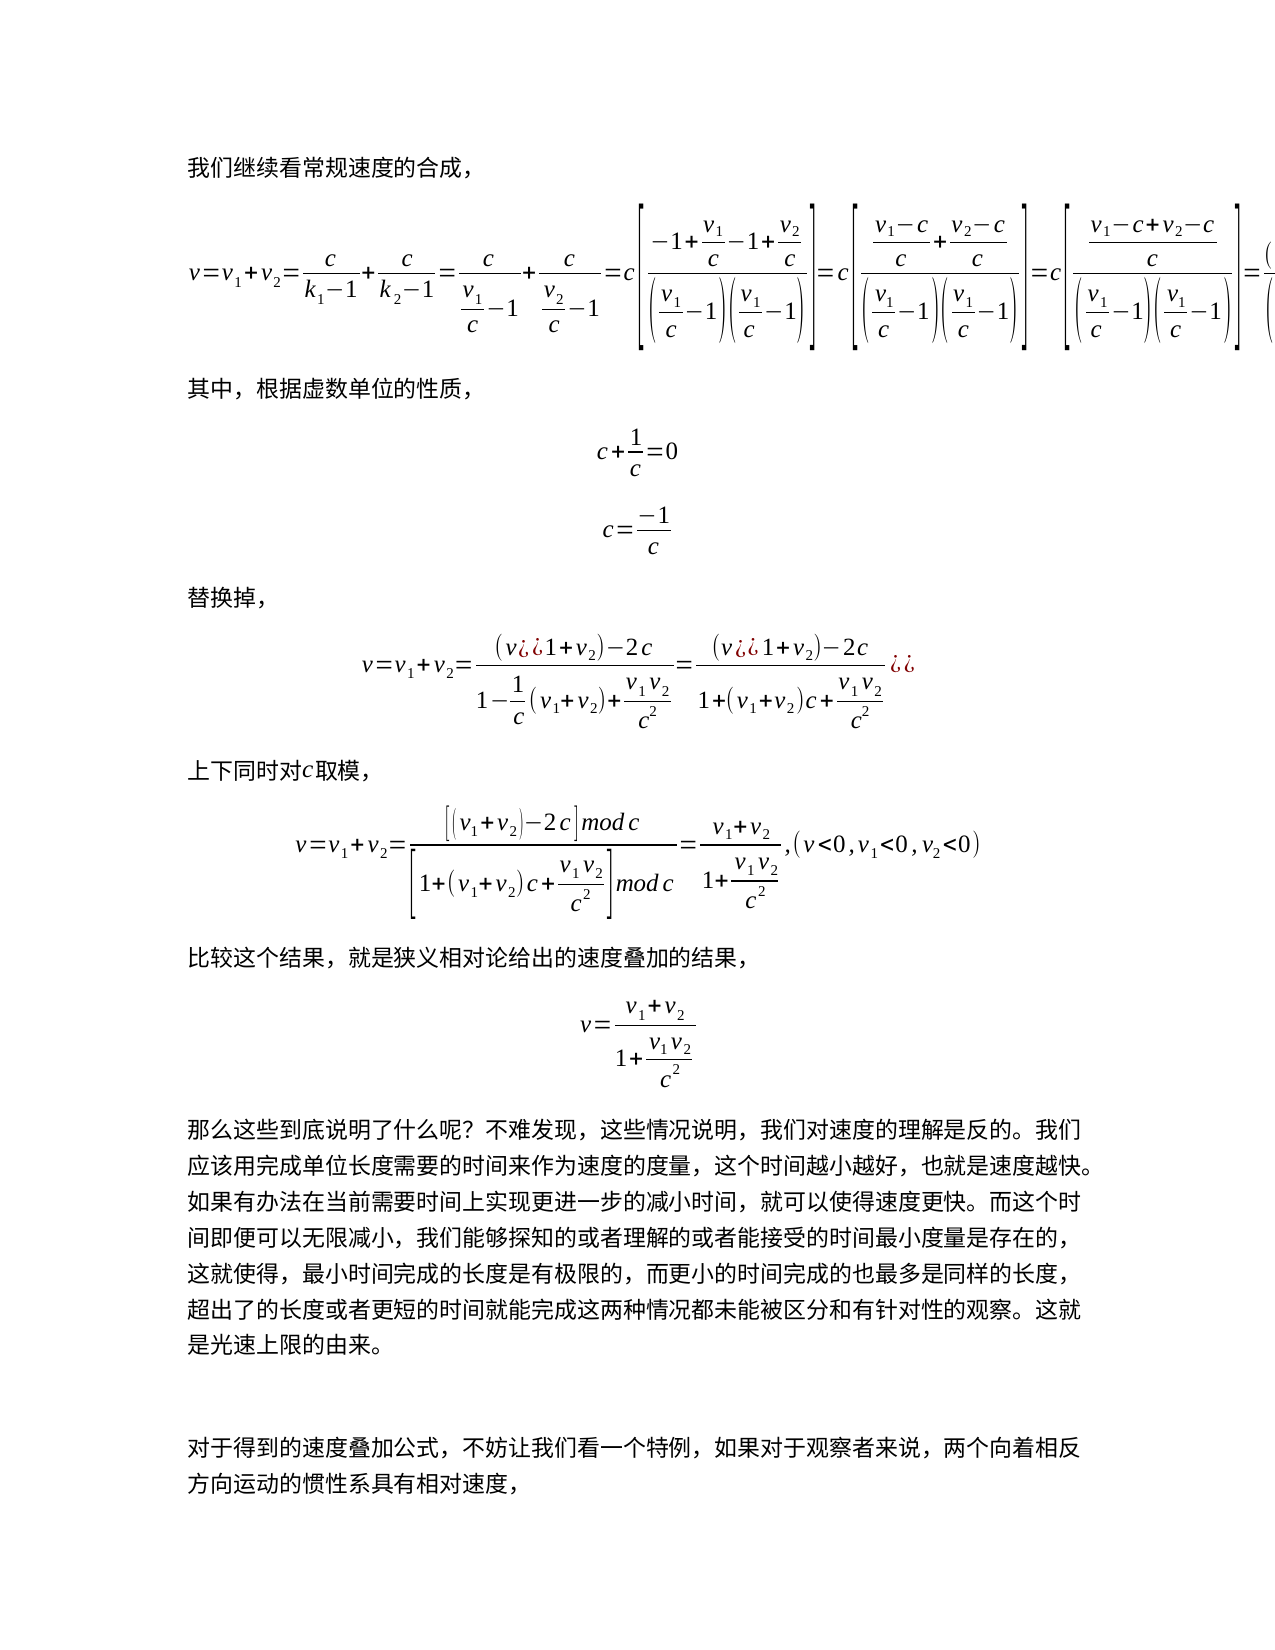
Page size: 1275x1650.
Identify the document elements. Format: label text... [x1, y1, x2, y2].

text 那么这些到底说明了什么呢？不难发现，这些情况说明，我们对速度的理解是反的。我们应该用完成单位长度需要的时间来作为速度的度量，这个时间越小越好，也就是速度越快。如果有办法在当前需要时间上实现更进一步的减小时间，就可以使得速度更快。而这个时间即便可以无限减小，我们能够探知的或者理解的或者能接受的时间最小度量是存在的，这就使得，最小时间完成的长度是有极限的，而更小的时间完成的也最多是同样的长度，超出了的长度或者更短的时间就能完成这两种情况都未能被区分和有针对性的观察。这就是光速上限的由来。 [187, 1112, 1087, 1361]
text 比较这个结果，就是狭义相对论给出的速度叠加的结果， [187, 939, 1087, 973]
text 上下同时对取模， [187, 753, 1087, 786]
text 替换掉， [187, 579, 1087, 613]
text 其中，根据虚数单位的性质， [187, 371, 1087, 404]
text 我们继续看常规速度的合成， [187, 150, 1087, 183]
text 对于得到的速度叠加公式，不妨让我们看一个特例，如果对于观察者来说，两个向着相反方向运动的惯性系具有相对速度， [187, 1430, 1087, 1499]
